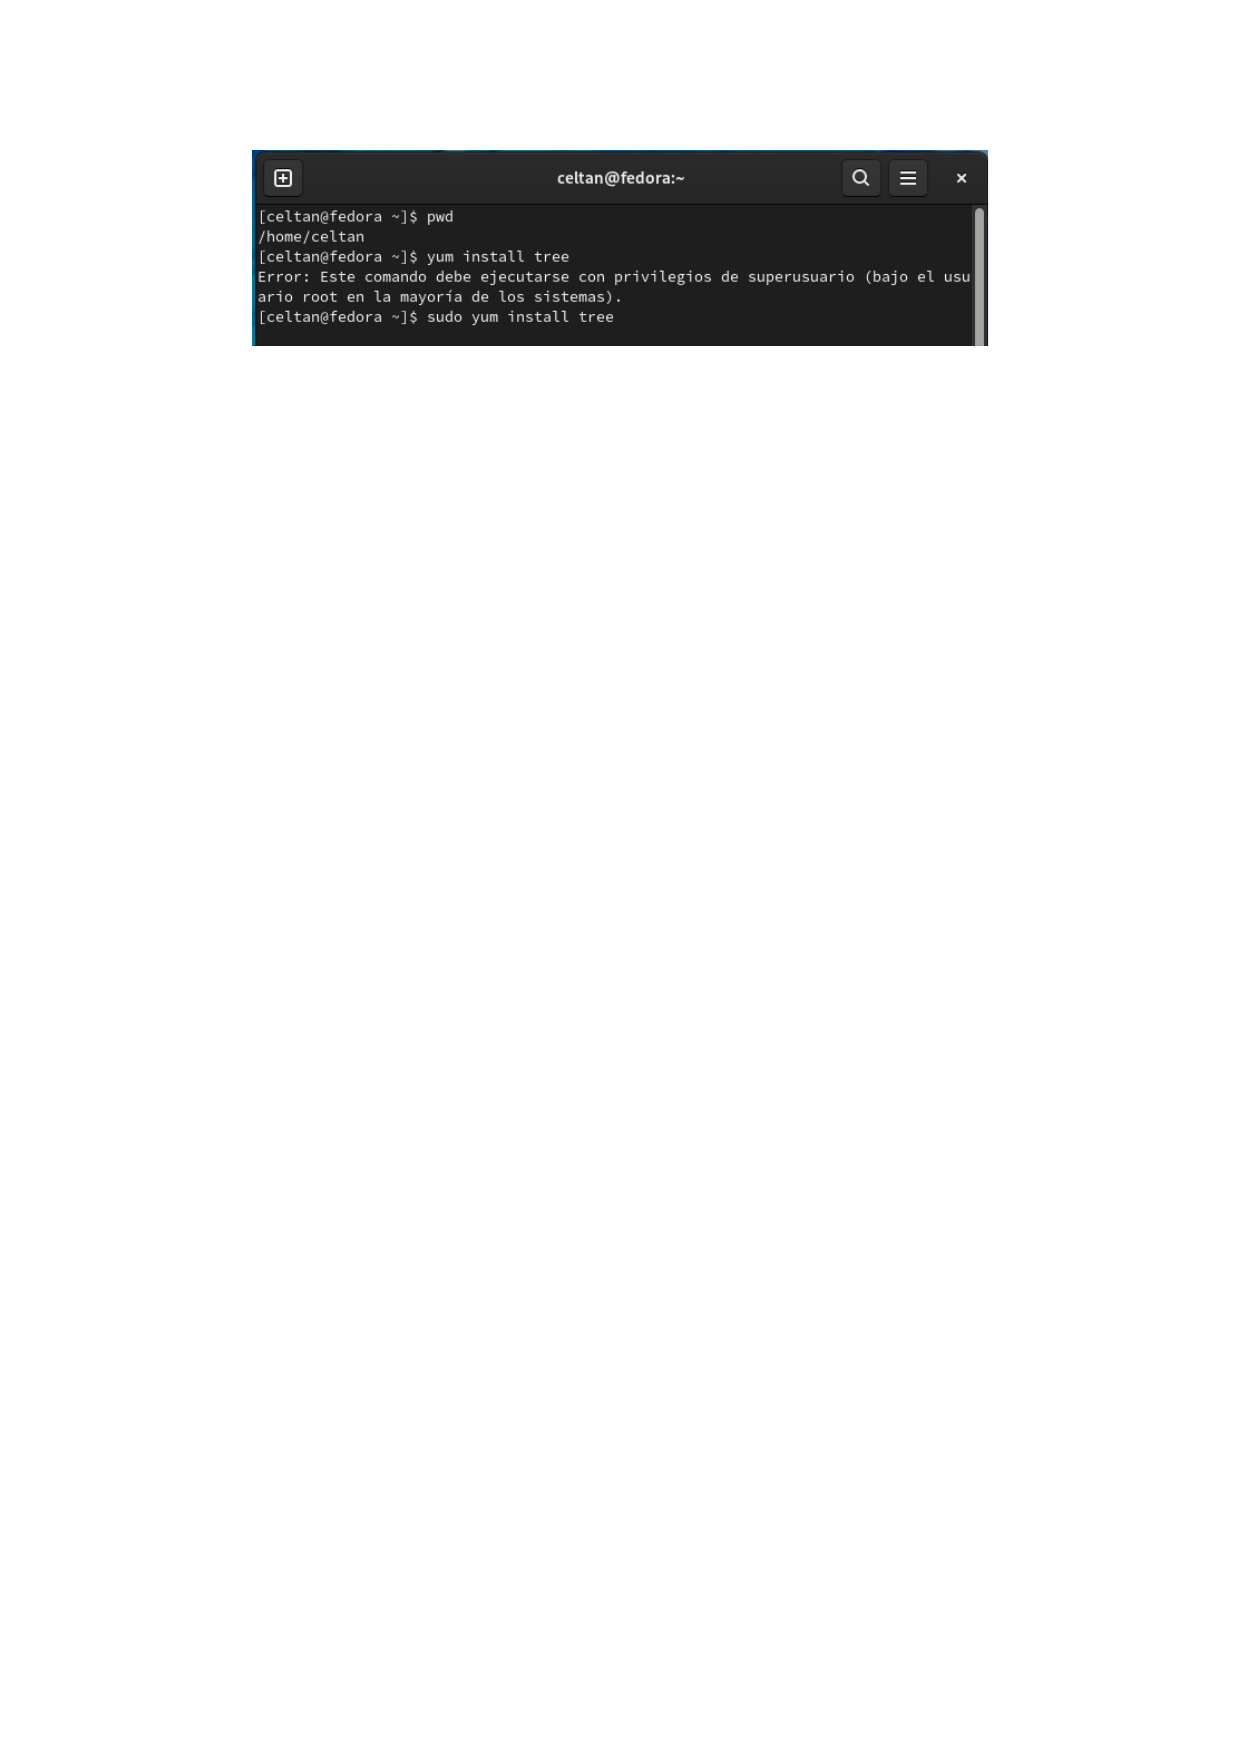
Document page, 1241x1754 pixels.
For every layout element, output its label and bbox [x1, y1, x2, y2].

picture [252, 150, 989, 346]
